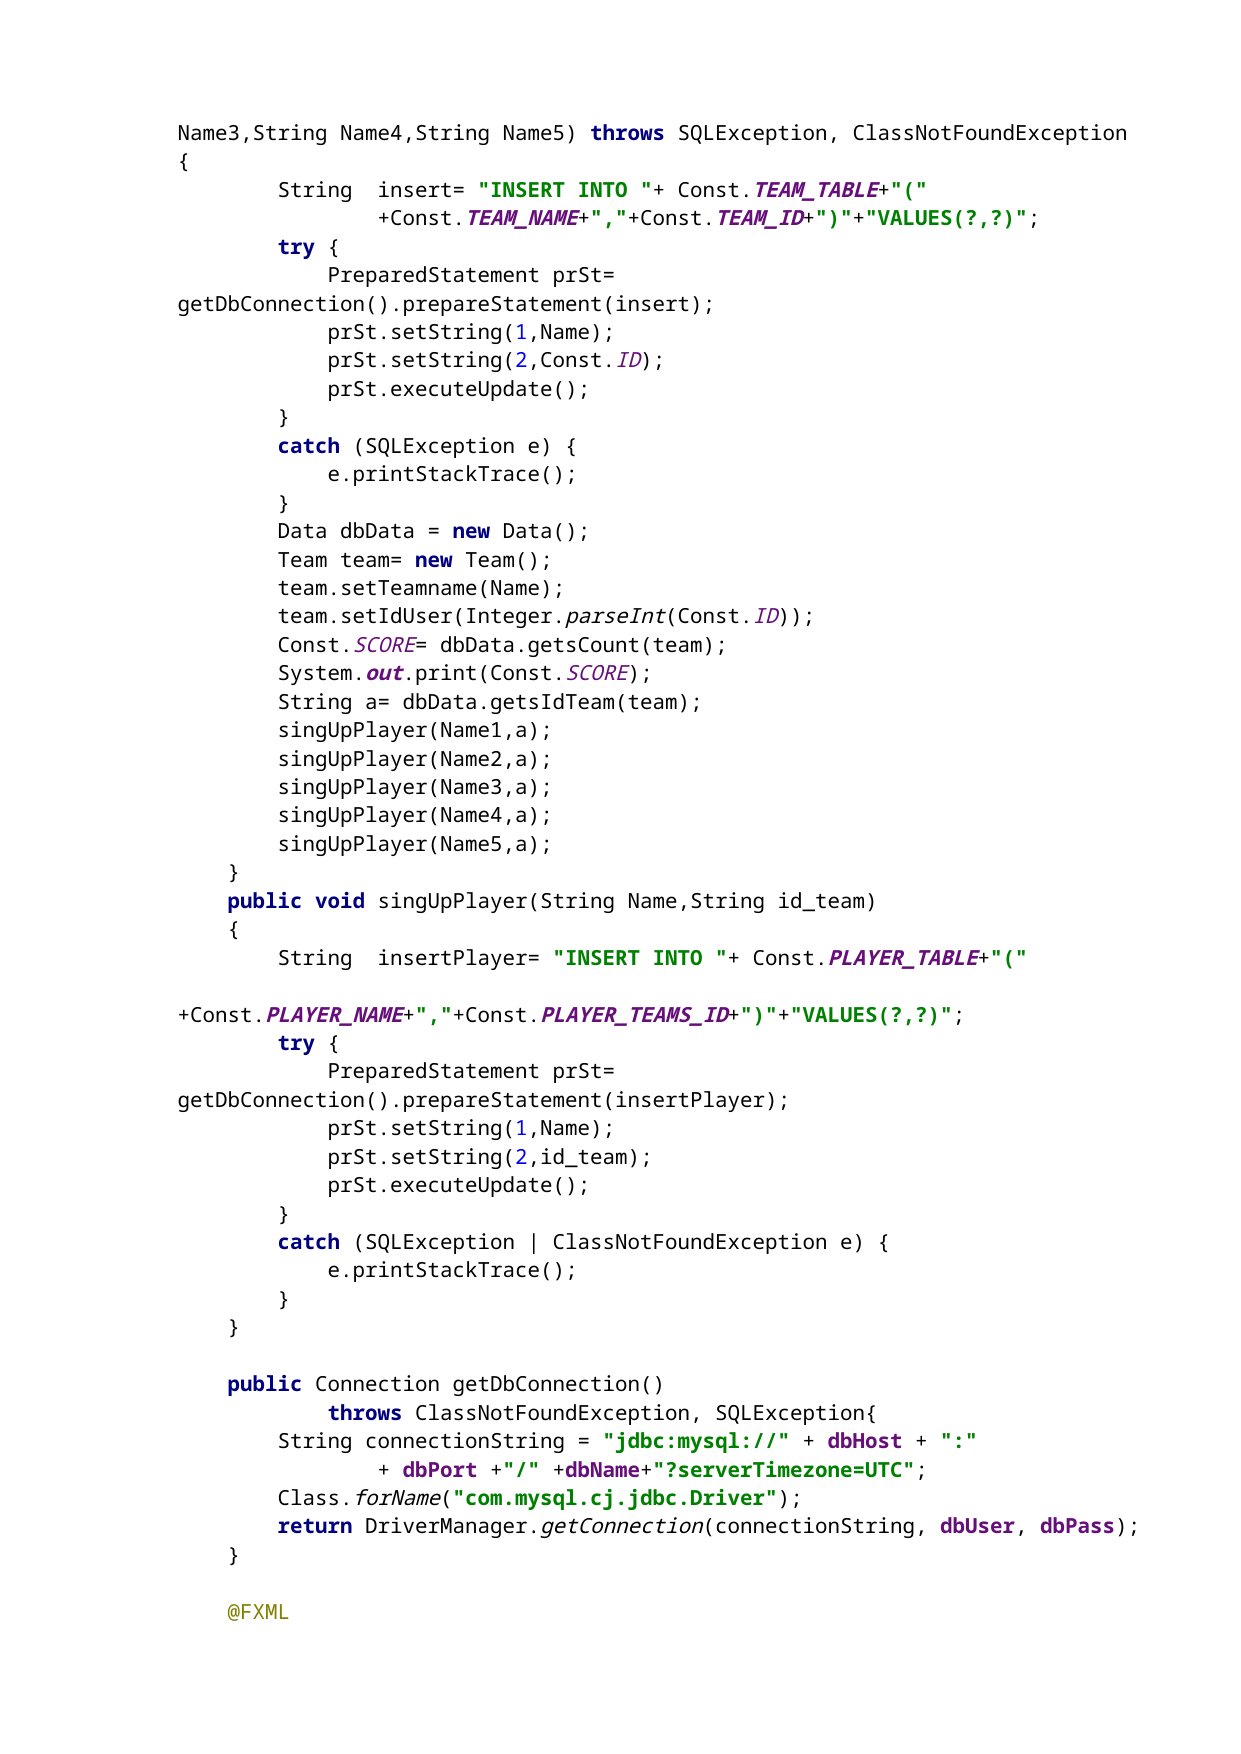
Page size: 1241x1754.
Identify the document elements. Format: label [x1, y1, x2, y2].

text [177, 118, 1152, 1625]
